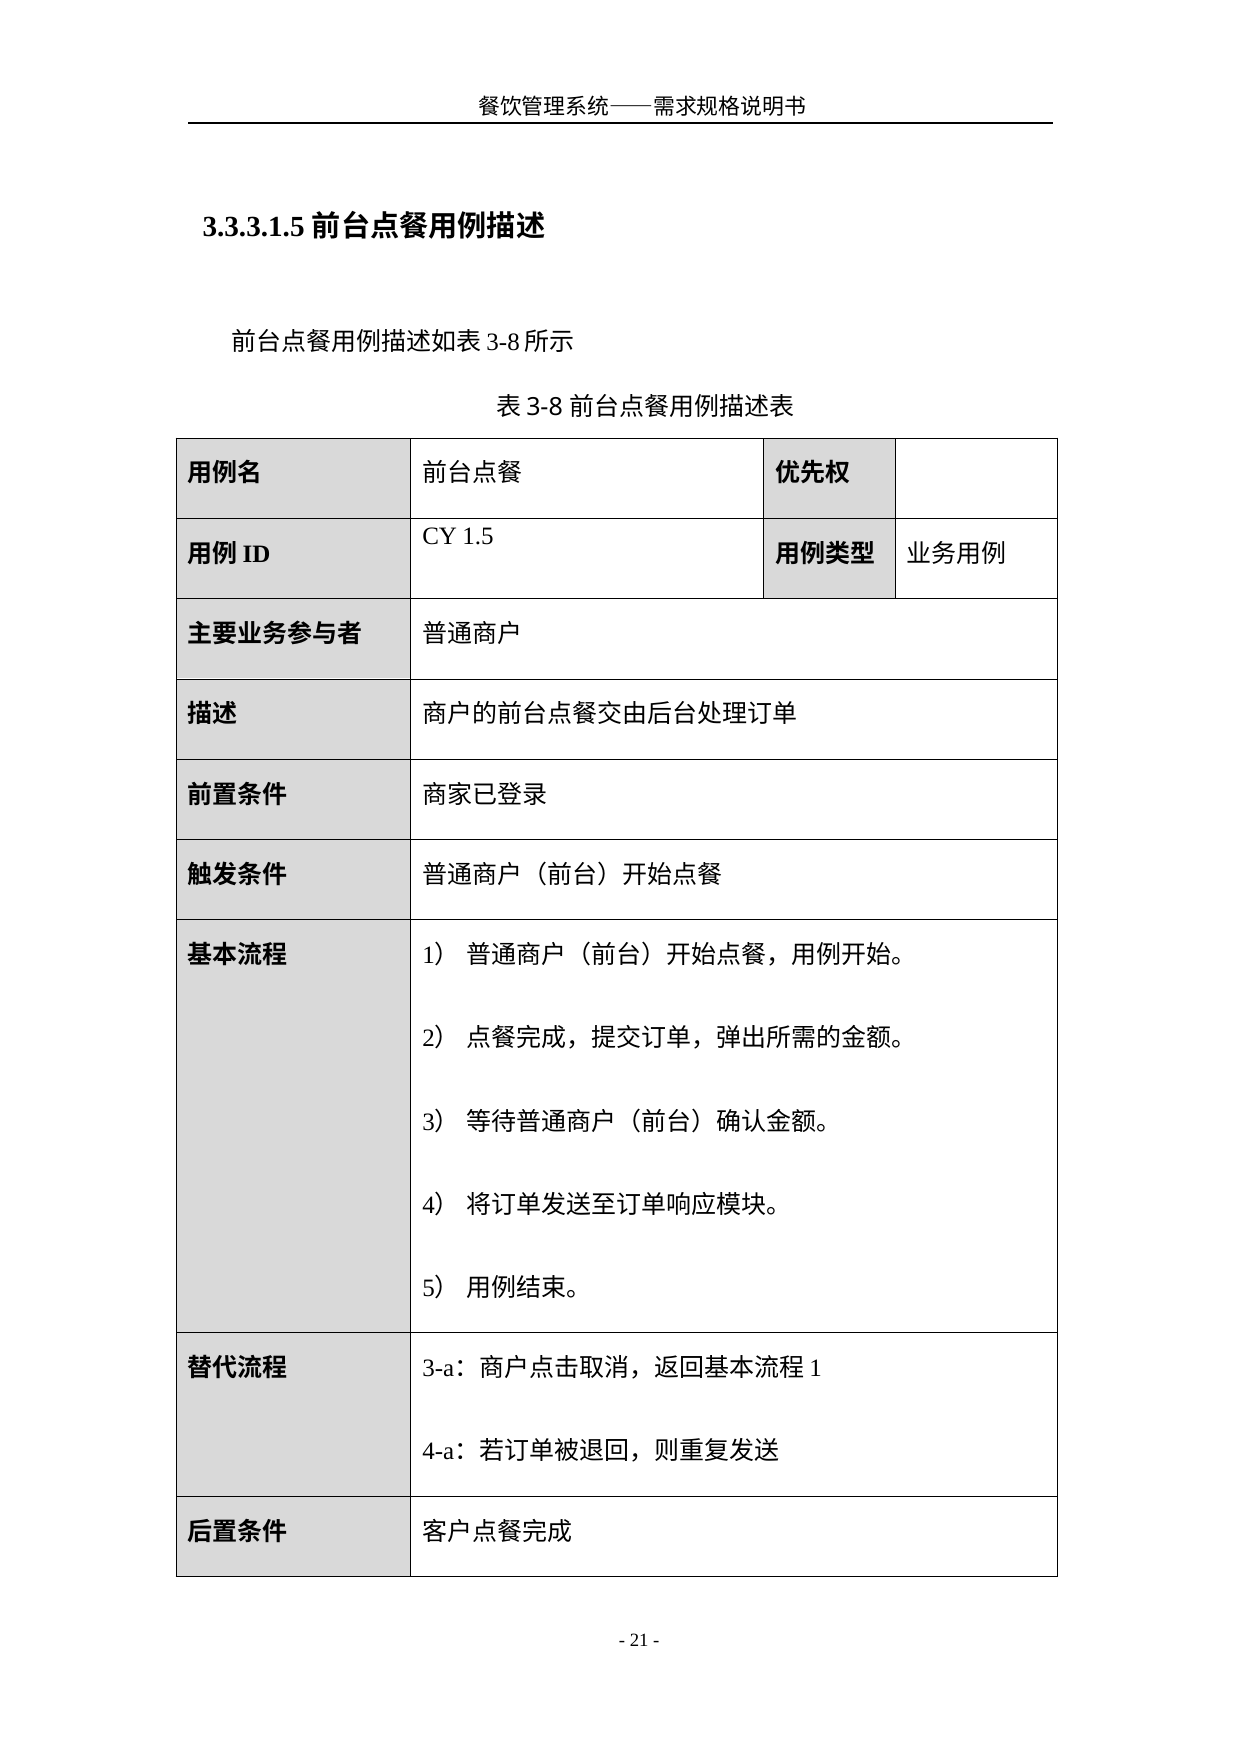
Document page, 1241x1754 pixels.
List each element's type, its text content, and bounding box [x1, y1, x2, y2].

subtitle 3.3.3.1.5 前台点餐用例描述 [187, 191, 1053, 256]
text 表3-8 前台点餐用例描述表 [187, 372, 1053, 437]
table_cell 主要业务参与者 [177, 599, 410, 678]
table_header 用例名 [177, 439, 410, 518]
table_cell 业务用例 [896, 519, 1057, 598]
table_cell 用例ID [177, 519, 410, 598]
table_cell 商家已登录 [411, 760, 1057, 839]
table_cell 触发条件 [177, 840, 410, 919]
table_header 优先权 [764, 439, 895, 518]
table_cell CY 1.5 [411, 519, 763, 598]
table_header 前台点餐 [411, 439, 763, 518]
table_cell 3-a：商户点击取消，返回基本流程1 4-a：若订单被退回，则重复发送 [411, 1333, 1057, 1496]
table_cell 前置条件 [177, 760, 410, 839]
table_header [896, 439, 1057, 518]
table_cell 基本流程 [177, 920, 410, 1332]
table_cell 客户点餐完成 [411, 1497, 1057, 1576]
text 前台点餐用例描述如表3-8所示 [187, 307, 1053, 372]
table_cell 后置条件 [177, 1497, 410, 1576]
table_cell 普通商户 [411, 599, 1057, 678]
table_cell 普通商户（前台）开始点餐 [411, 840, 1057, 919]
table_cell 替代流程 [177, 1333, 410, 1496]
table_cell 描述 [177, 680, 410, 759]
table_cell 用例类型 [764, 519, 895, 598]
table_cell 商户的前台点餐交由后台处理订单 [411, 680, 1057, 759]
table_cell 普通商户（前台）开始点餐，用例开始。 点餐完成，提交订单，弹出所需的金额。 等待普通商户（前台）确认金额。 将订单发送至订单响应模块。 用例结束。 [411, 920, 1057, 1332]
